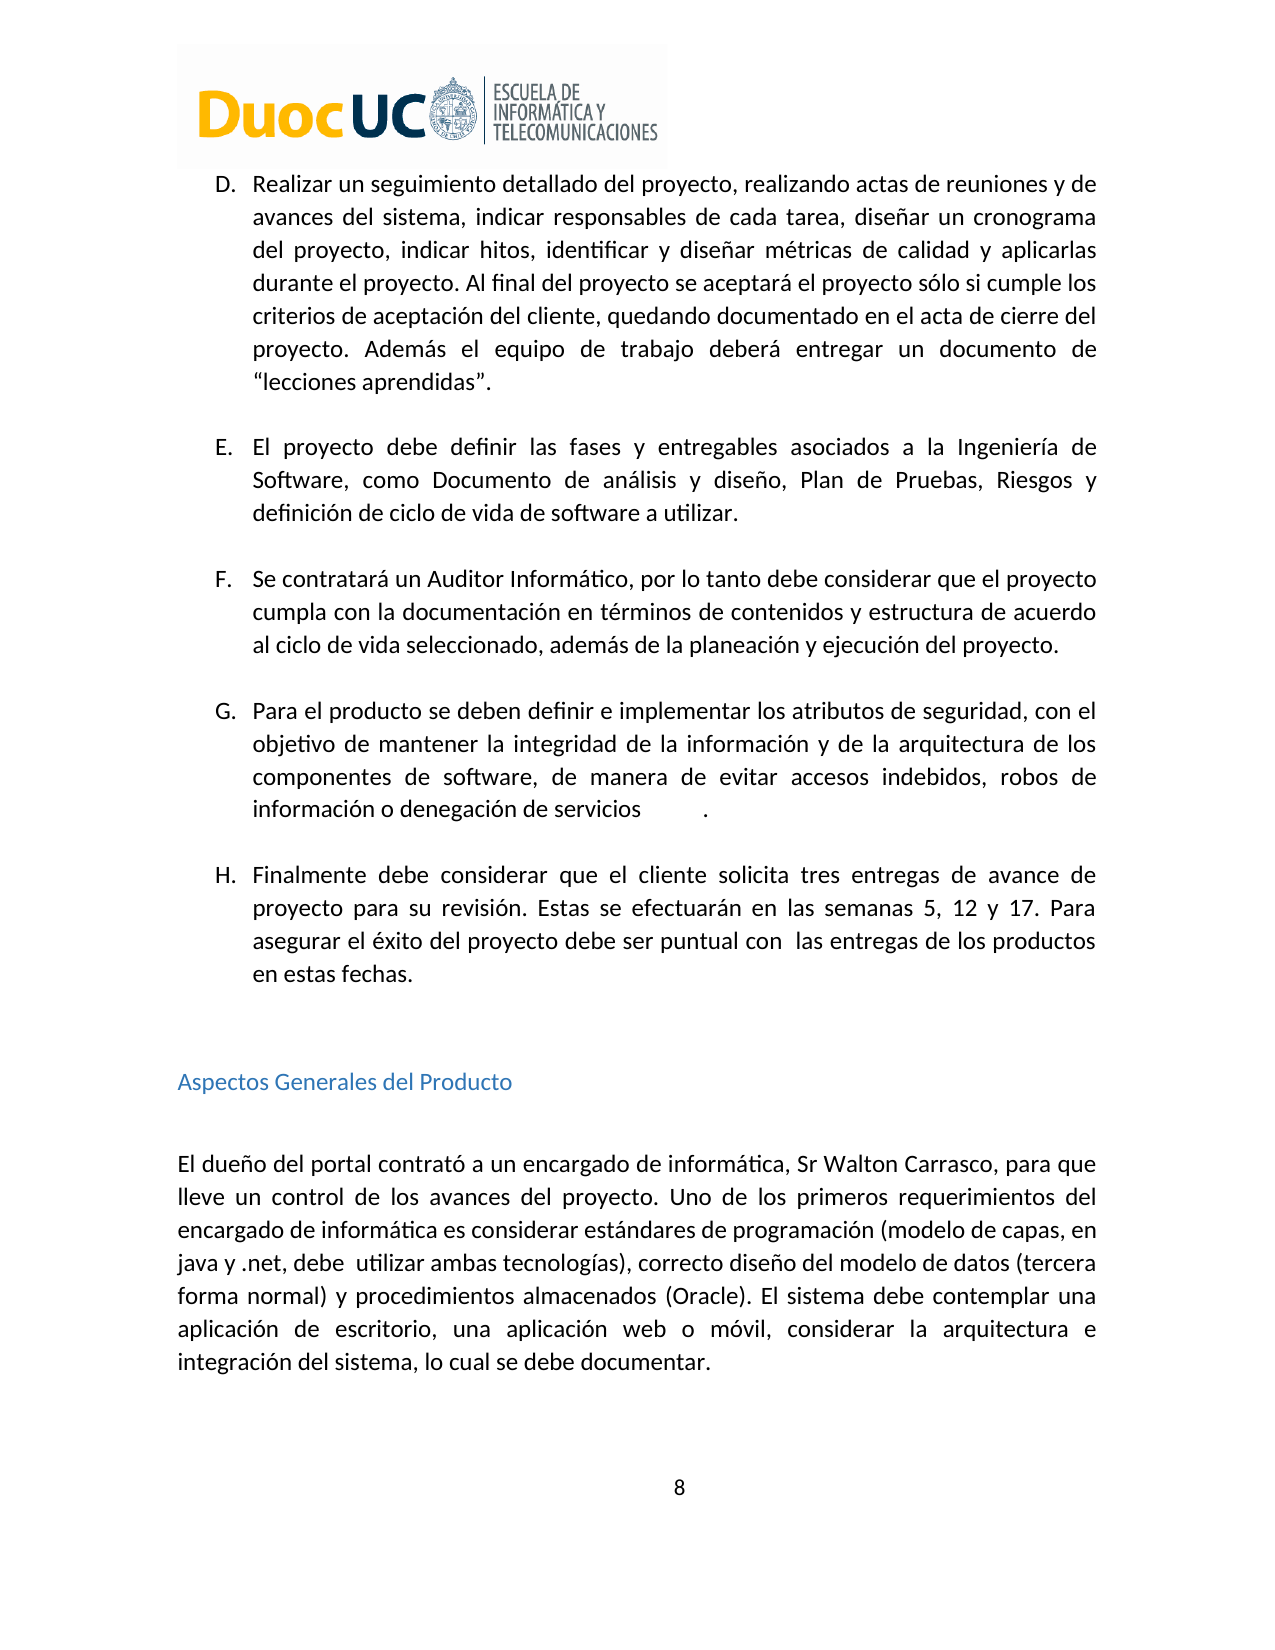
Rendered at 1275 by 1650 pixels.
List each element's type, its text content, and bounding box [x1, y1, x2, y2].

list Realizar un seguimiento detallado del proyecto, realizando actas de reuniones y de avances del sistema, indicar responsables de cada tarea, diseñar un cronograma del proyecto, indicar hitos, identificar y diseñar métricas de calidad y aplicarlas durante el proyecto. Al final del proyecto se aceptará el proyecto sólo si cumple los criterios de aceptación del cliente, quedando documentado en el acta de cierre del proyecto. Además el equipo de trabajo deberá entregar un documento de “lecciones aprendidas”. [215, 168, 1098, 396]
list Para el producto se deben definir e implementar los atributos de seguridad, con el objetivo de mantener la integridad de la información y de la arquitectura de los componentes de software, de manera de evitar accesos indebidos, robos de información o denegación de servicios . [215, 695, 1098, 824]
list Finalmente debe considerar que el cliente solicita tres entregas de avance de proyecto para su revisión. Estas se efectuarán en las semanas 5, 12 y 17. Para asegurar el éxito del proyecto debe ser puntual con las entregas de los productos en estas fechas. [215, 859, 1098, 989]
list El proyecto debe definir las fases y entregables asociados a la Ingeniería de Software, como Documento de análisis y diseño, Plan de Pruebas, Riesgos y definición de ciclo de vida de software a utilizar. [215, 431, 1098, 528]
subtitle Aspectos Generales del Producto [177, 1066, 1098, 1096]
picture [177, 44, 668, 169]
text El dueño del portal contrató a un encargado de informática, Sr Walton Carrasco, para que lleve un control de los avances del proyecto. Uno de los primeros requerimientos del encargado de informática es considerar estándares de programación (modelo de capas, en java y .net, debe utilizar ambas tecnologías), correcto diseño del modelo de datos (tercera forma normal) y procedimientos almacenados (Oracle). El sistema debe contemplar una aplicación de escritorio, una aplicación web o móvil, considerar la arquitectura e integración del sistema, lo cual se debe documentar. [177, 1148, 1098, 1376]
list Se contratará un Auditor Informático, por lo tanto debe considerar que el proyecto cumpla con la documentación en términos de contenidos y estructura de acuerdo al ciclo de vida seleccionado, además de la planeación y ejecución del proyecto. [215, 563, 1098, 659]
